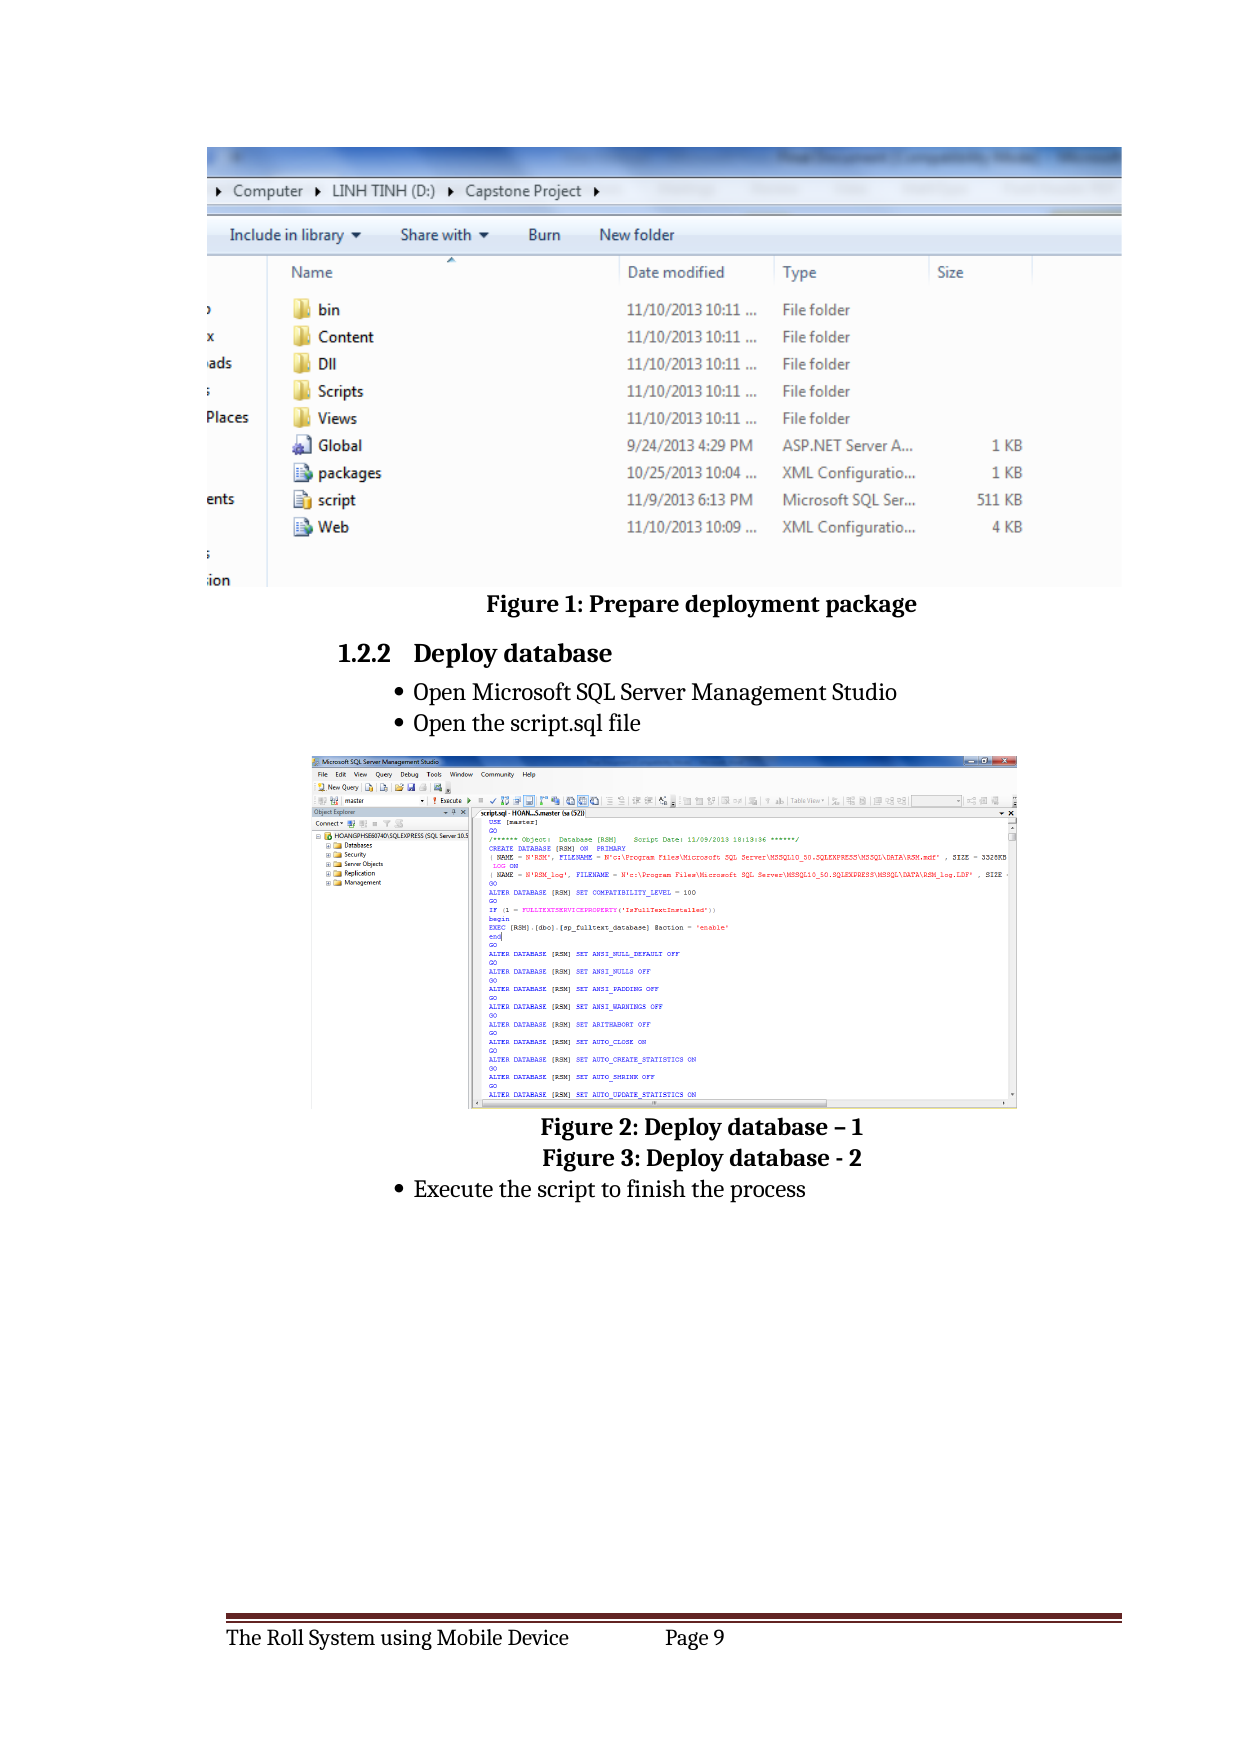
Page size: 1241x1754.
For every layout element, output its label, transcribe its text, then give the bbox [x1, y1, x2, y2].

picture [207, 147, 1122, 587]
list Figure 1: Prepare deployment package [282, 590, 1122, 619]
list Execute the script to finish the process [394, 1175, 1122, 1204]
picture [311, 756, 1017, 1109]
list Open the script.sql file [394, 709, 1122, 737]
list Figure 3: Deploy database - 2 [282, 1144, 1122, 1173]
list Figure 2: Deploy database – 1 [282, 1113, 1122, 1142]
subtitle Deploy database [338, 638, 1122, 669]
list Open Microsoft SQL Server Management Studio [394, 678, 1122, 706]
